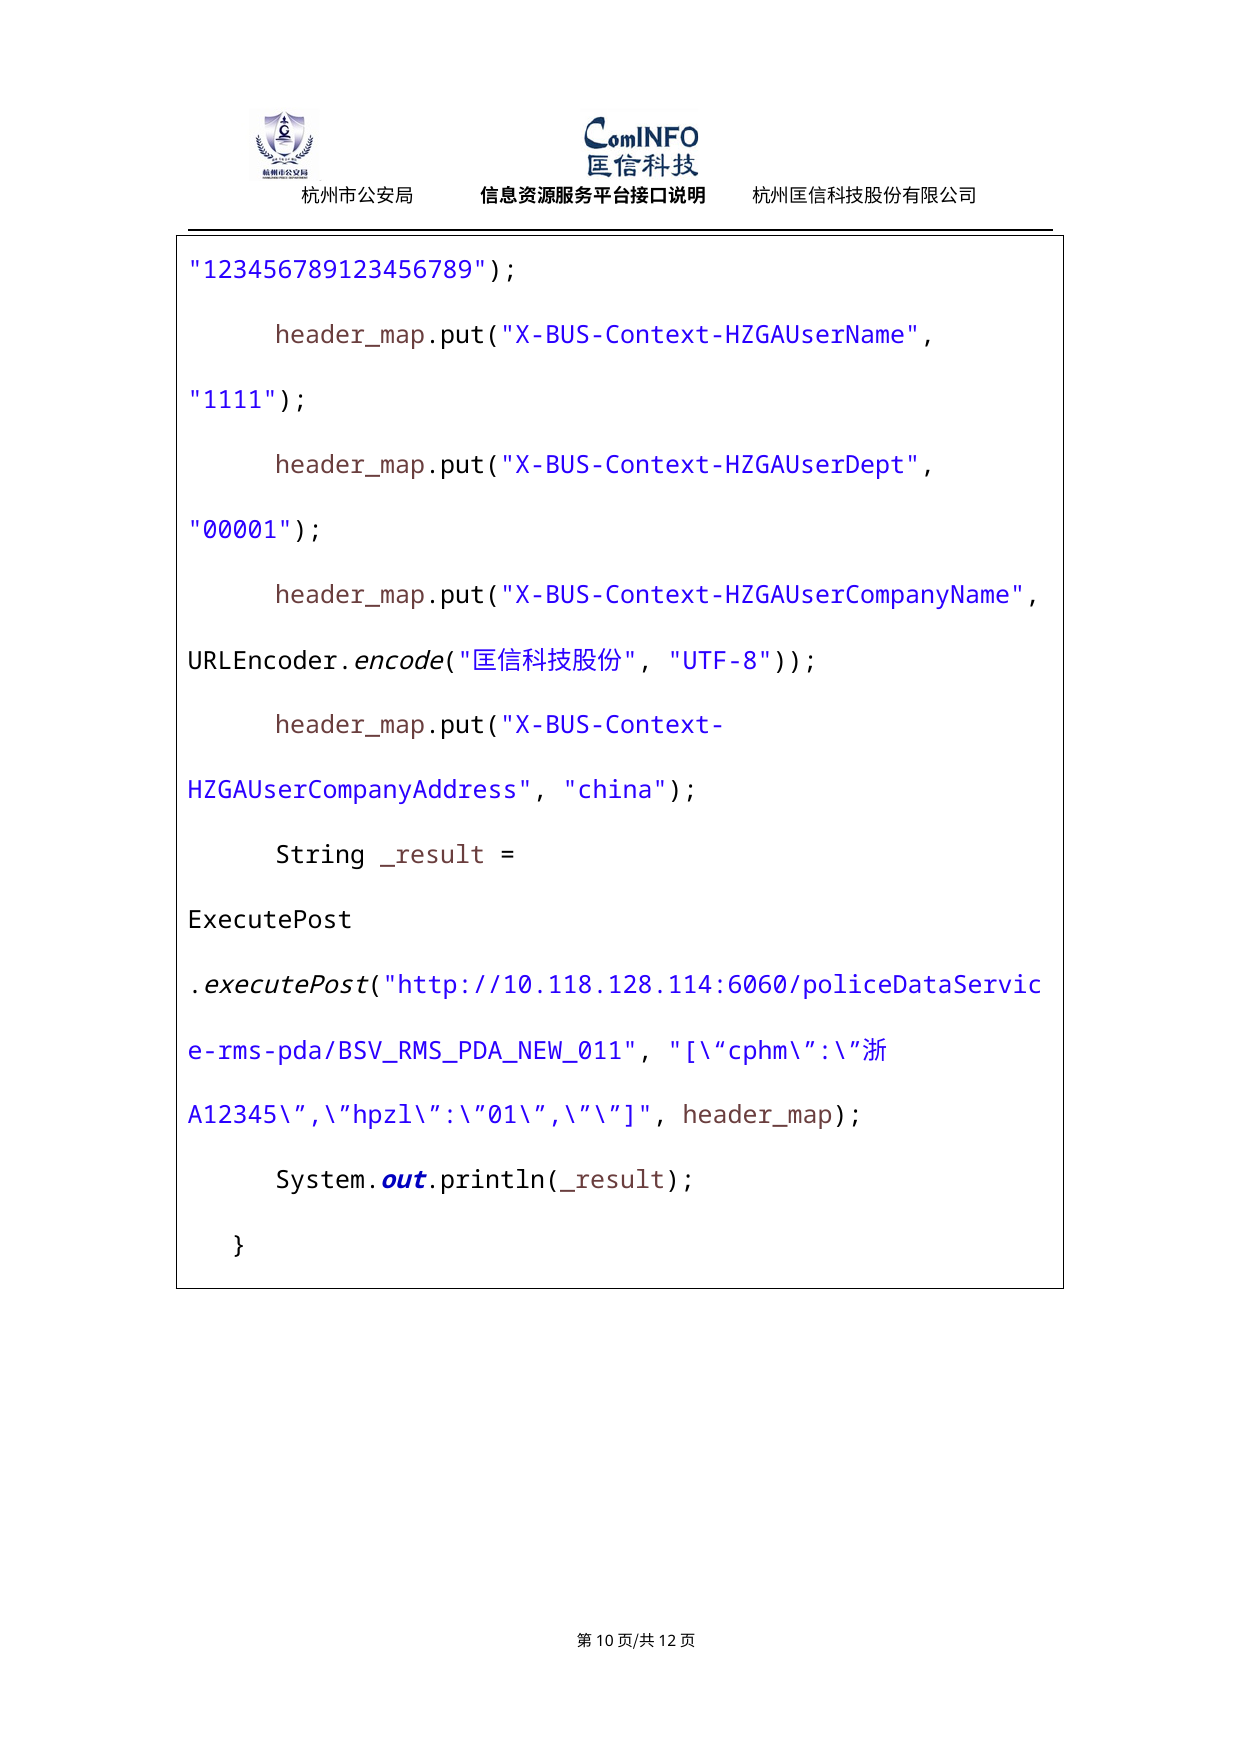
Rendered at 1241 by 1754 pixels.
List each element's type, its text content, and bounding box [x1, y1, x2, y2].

picture [580, 88, 699, 181]
picture [225, 107, 344, 181]
